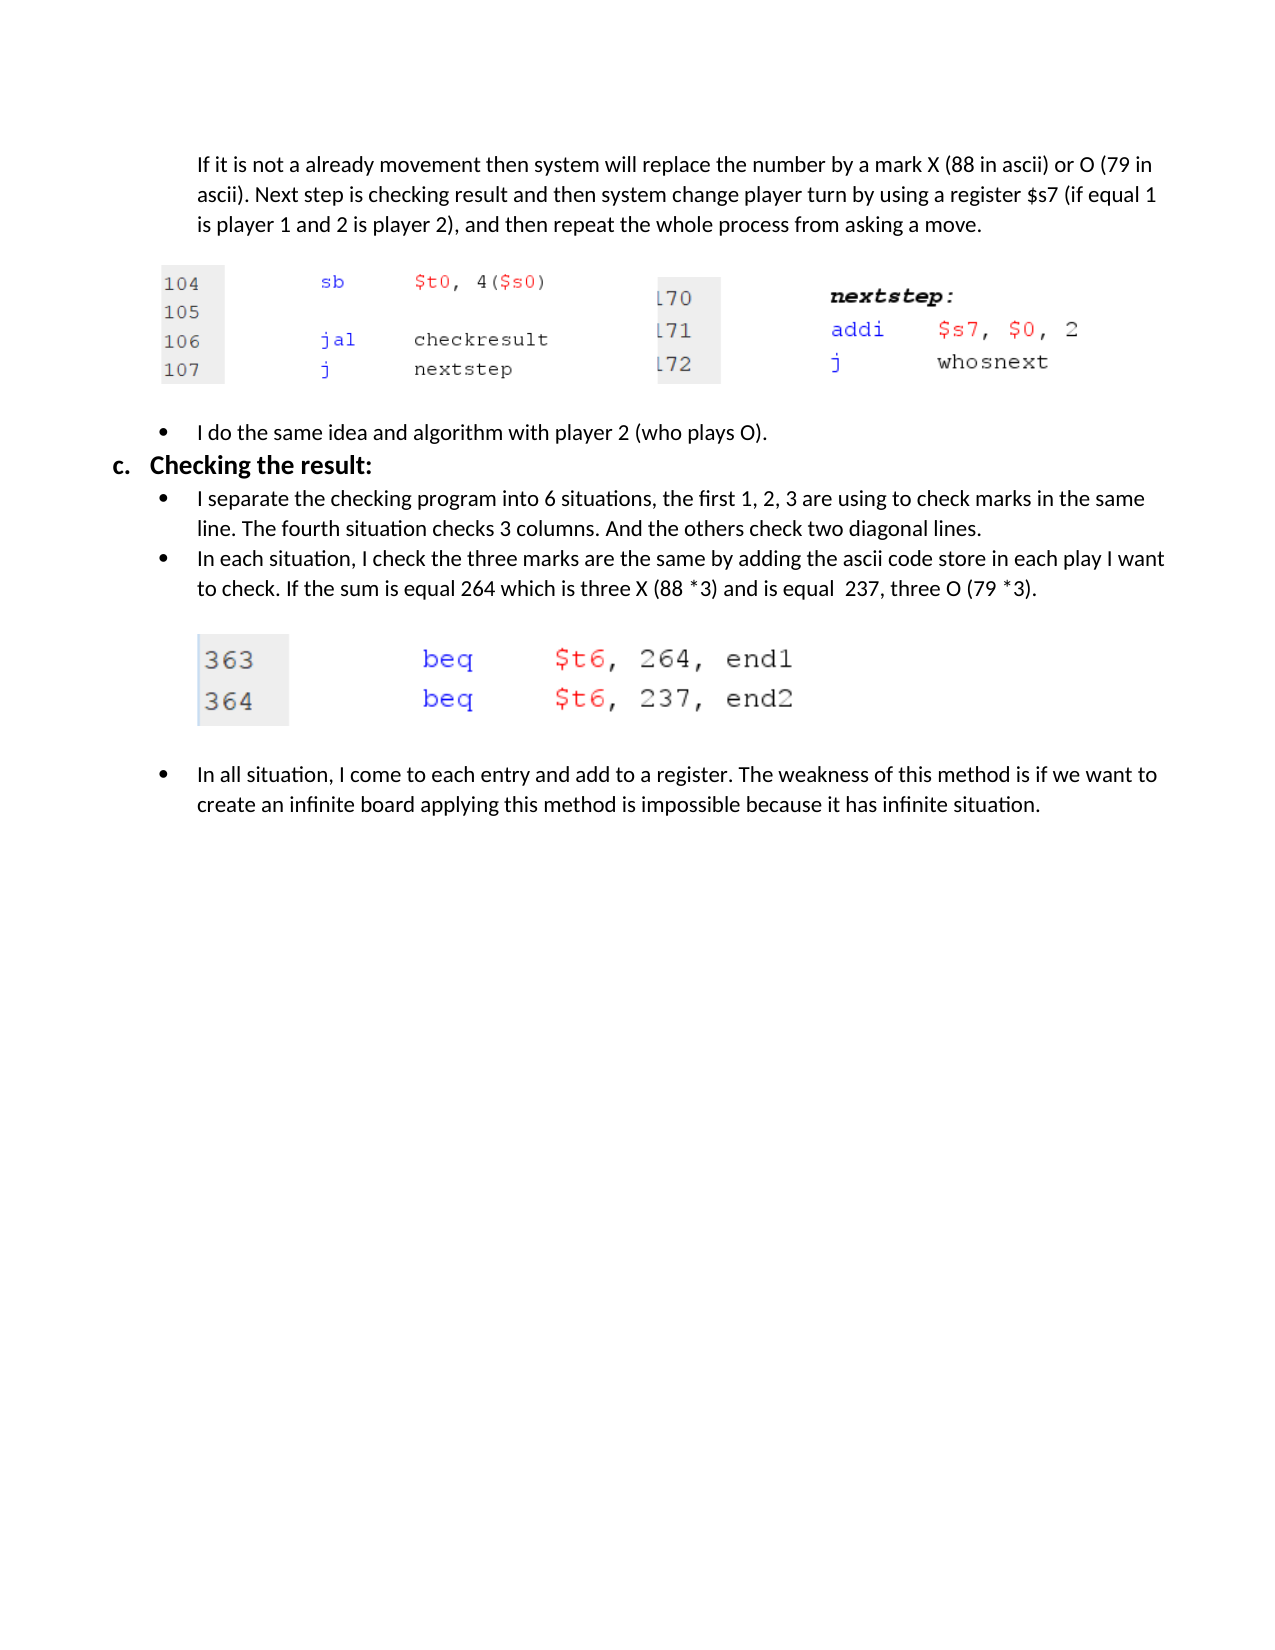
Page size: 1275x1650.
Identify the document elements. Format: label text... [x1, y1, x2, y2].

picture [197, 634, 831, 726]
list I do the same idea and algorithm with player 2 (who plays O). [159, 418, 1172, 446]
picture [657, 277, 1118, 384]
list Checking the result: [112, 448, 1172, 481]
list If it is not a already movement then system will replace the number by a mark X (88 in ascii) or O (79 in ascii). Next step is checking result and then system change player turn by using a register $s7 (if equal 1 is player 1 and 2 is player 2), and then repeat the whole process from asking a move. [197, 150, 1172, 238]
list I separate the checking program into 6 situations, the first 1, 2, 3 are using to check marks in the same line. The fourth situation checks 3 columns. And the others check two diagonal lines. [159, 484, 1172, 542]
picture [161, 265, 638, 384]
list In all situation, I come to each entry and add to a register. The weakness of this method is if we want to create an infinite board applying this method is impossible because it has infinite situation. [159, 760, 1172, 818]
list In each situation, I check the three marks are the same by adding the ascii code store in each play I want to check. If the sum is equal 264 which is three X (88 *3) and is equal 237, three O (79 *3). [159, 544, 1172, 603]
